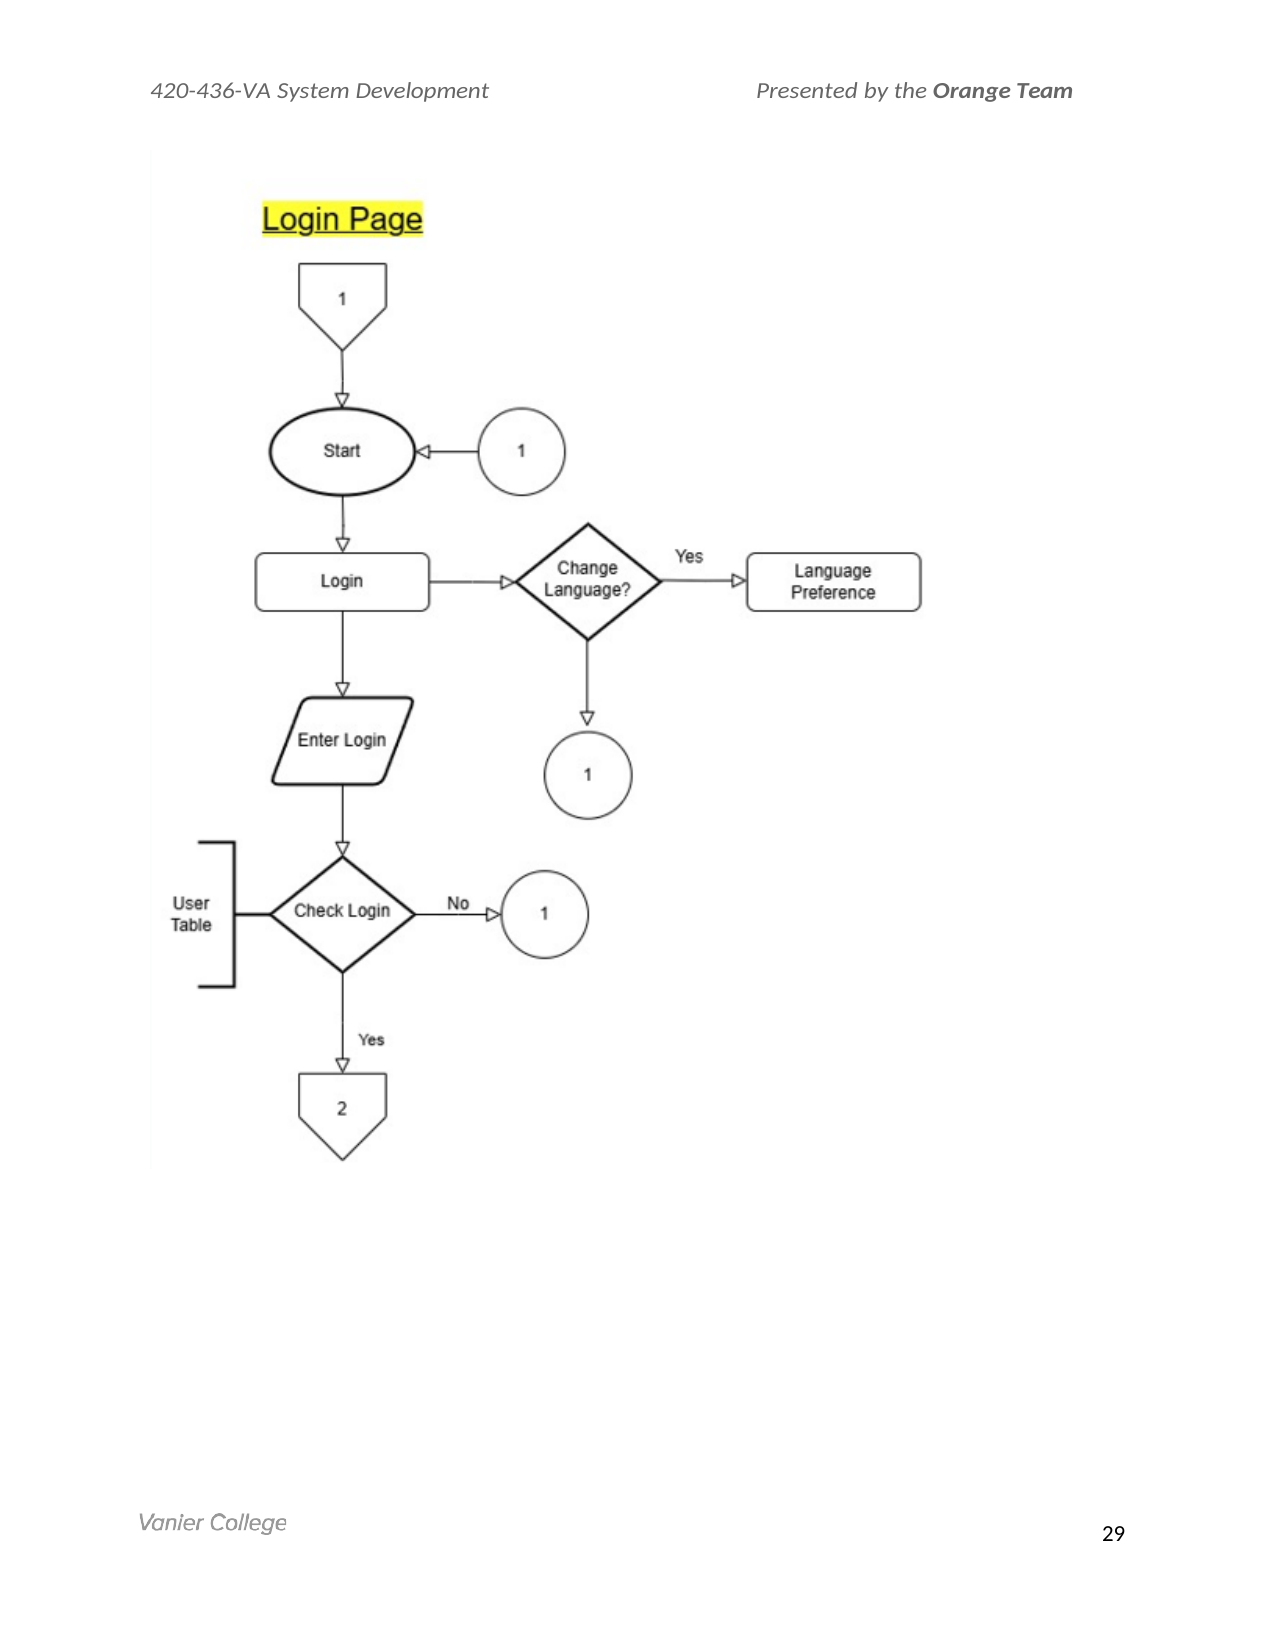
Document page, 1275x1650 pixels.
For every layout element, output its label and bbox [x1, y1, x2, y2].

picture [139, 1513, 287, 1535]
picture [150, 150, 941, 1169]
